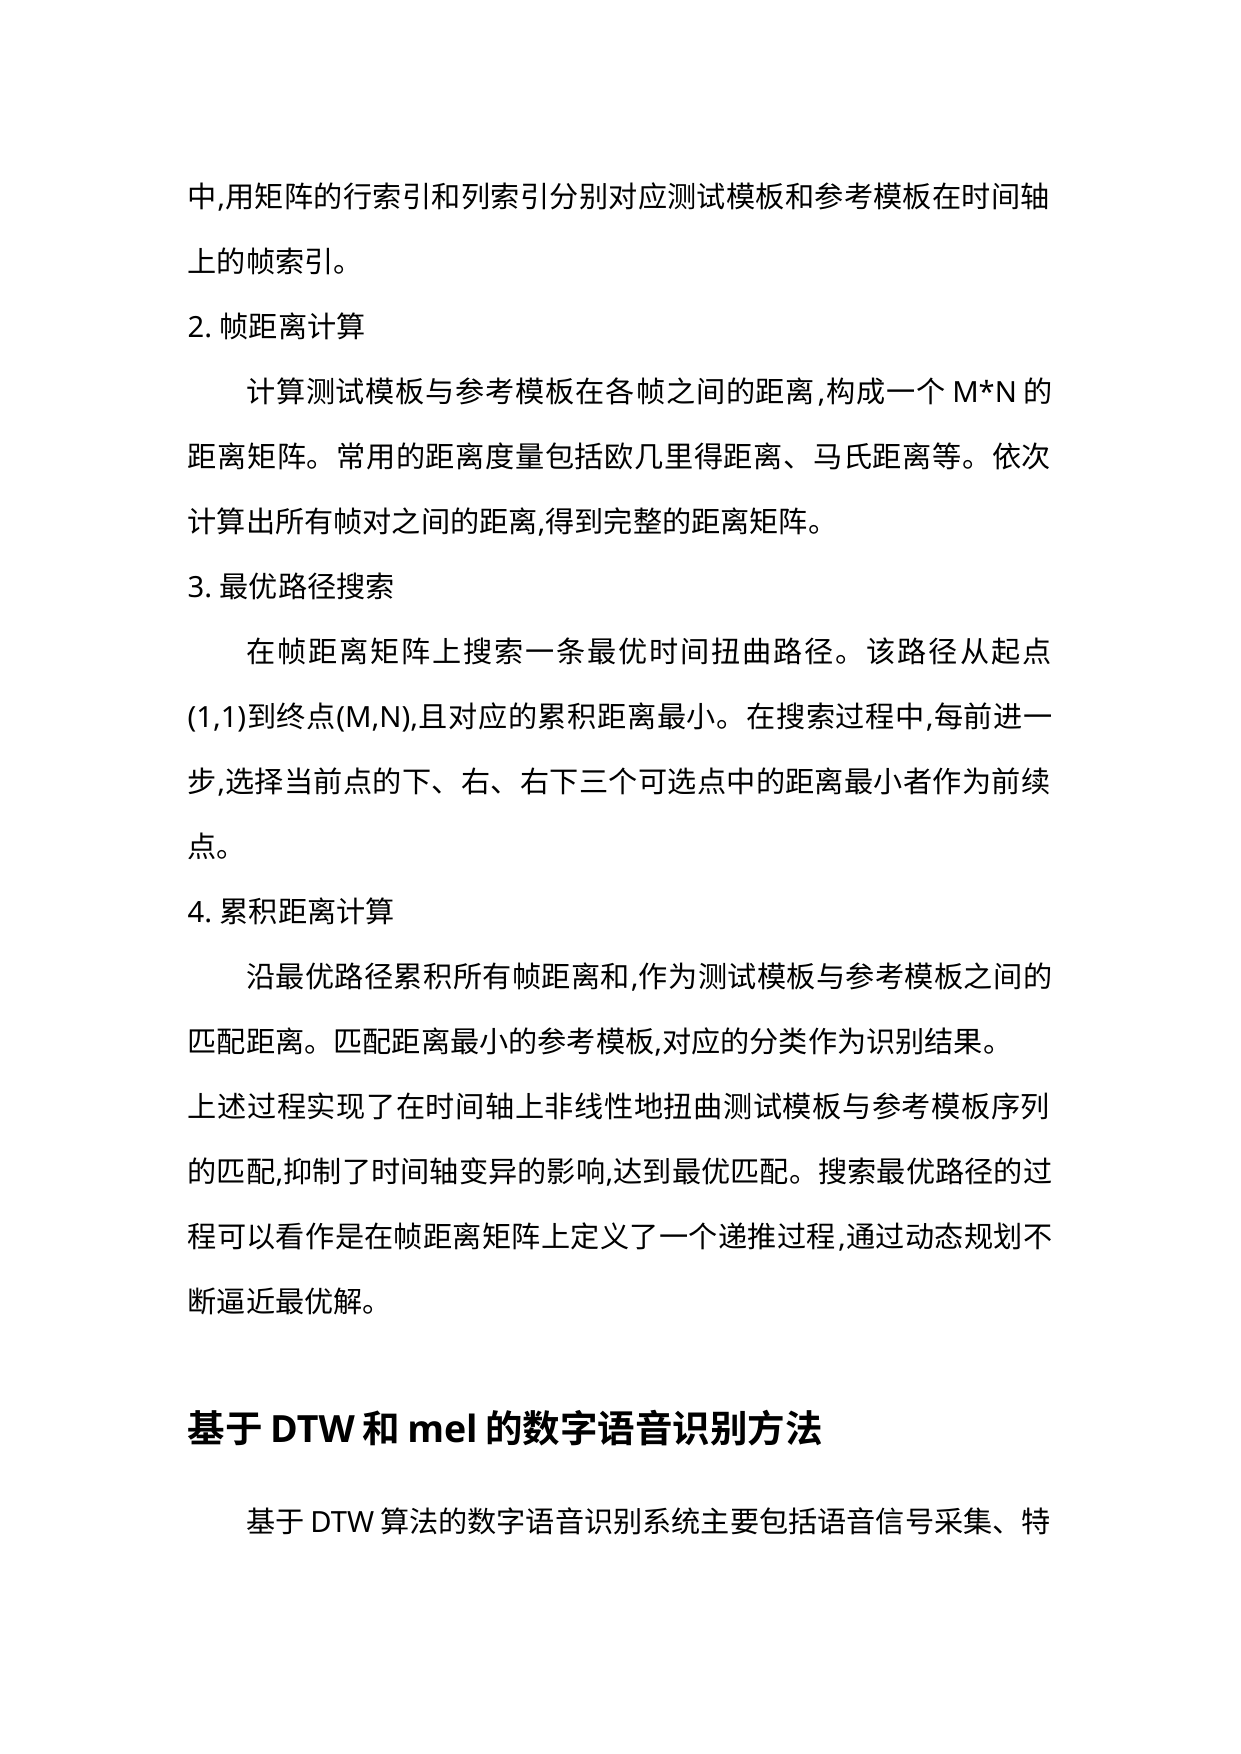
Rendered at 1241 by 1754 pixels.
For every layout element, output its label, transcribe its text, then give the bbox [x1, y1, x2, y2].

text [187, 1488, 1053, 1553]
text 沿最优路径累积所有帧距离和,作为测试模板与参考模板之间的匹配距离。匹配距离最小的参考模板,对应的分类作为识别结果。 [187, 942, 1053, 1072]
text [187, 162, 1053, 292]
text 计算测试模板与参考模板在各帧之间的距离,构成一个M*N的距离矩阵。常用的距离度量包括欧几里得距离、马氏距离等。依次计算出所有帧对之间的距离,得到完整的距离矩阵。 [187, 357, 1053, 552]
text 上述过程实现了在时间轴上非线性地扭曲测试模板与参考模板序列的匹配,抑制了时间轴变异的影响,达到最优匹配。搜索最优路径的过程可以看作是在帧距离矩阵上定义了一个递推过程,通过动态规划不断逼近最优解。 [187, 1072, 1053, 1332]
text 基于DTW和mel的数字语音识别方法 [187, 1394, 1053, 1459]
list 最优路径搜索 [187, 552, 1053, 617]
text 在帧距离矩阵上搜索一条最优时间扭曲路径。该路径从起点(1,1)到终点(M,N),且对应的累积距离最小。在搜索过程中,每前进一步,选择当前点的下、右、右下三个可选点中的距离最小者作为前续点。 [187, 617, 1053, 877]
list 帧距离计算 [187, 292, 1053, 357]
list 累积距离计算 [187, 877, 1053, 942]
